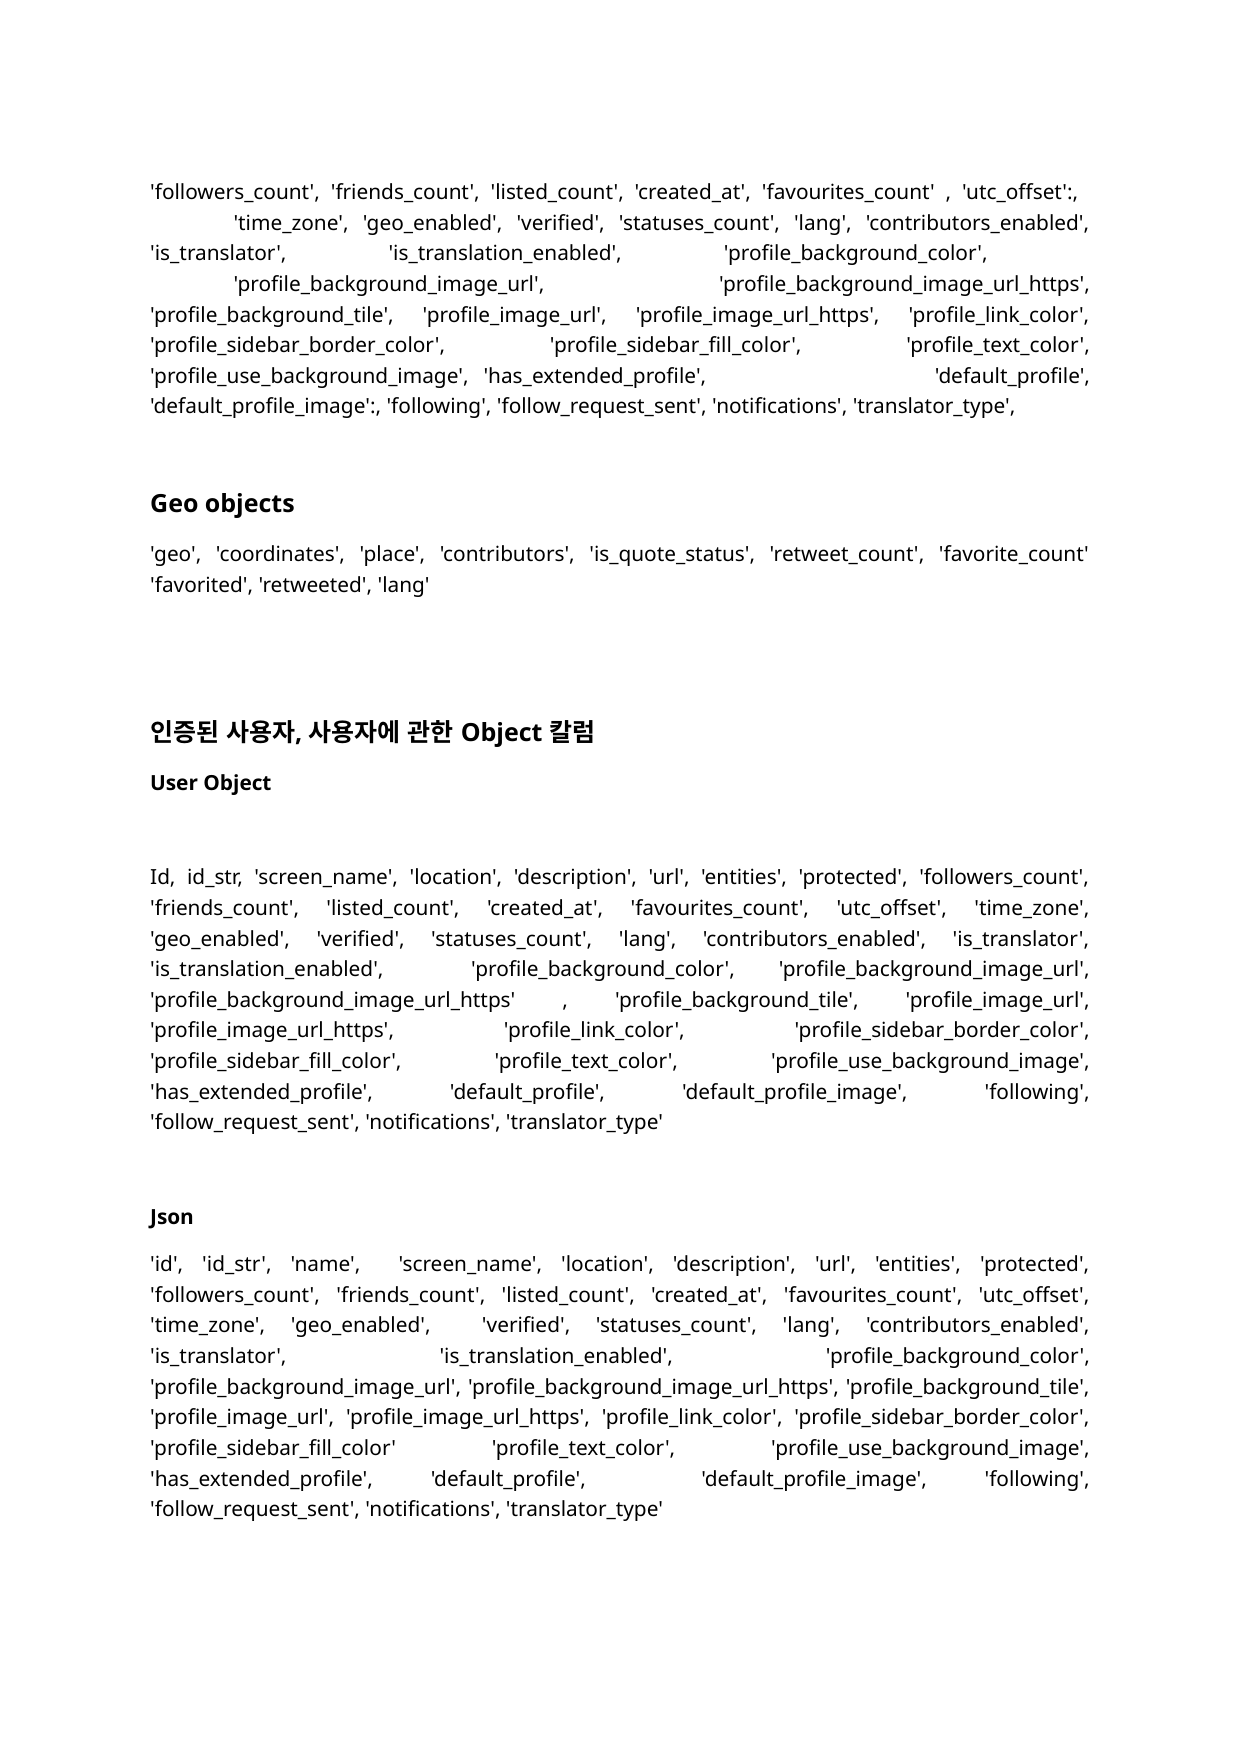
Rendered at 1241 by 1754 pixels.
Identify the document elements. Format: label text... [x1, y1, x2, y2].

text Json [150, 1202, 1090, 1230]
text 인증된 사용자, 사용자에 관한 Object 칼럼 [150, 712, 1090, 748]
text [150, 177, 1090, 420]
text Geo objects [150, 486, 1090, 520]
text User Object [150, 768, 1090, 796]
text 'id', 'id_str', 'name', 'screen_name', 'location', 'description', 'url', 'entities', 'protected', 'followers_count', 'friends_count', 'listed_count', 'created_at', 'favourites_count', 'utc_offset', 'time_zone', 'geo_enabled', 'verified', 'statuses_count', 'lang', 'contributors_enabled', 'is_translator', 'is_translation_enabled', 'profile_background_color', 'profile_background_image_url', 'profile_background_image_url_https', 'profile_background_tile', 'profile_image_url', 'profile_image_url_https', 'profile_link_color', 'profile_sidebar_border_color', 'profile_sidebar_fill_color' 'profile_text_color', 'profile_use_background_image', 'has_extended_profile', 'default_profile', 'default_profile_image', 'following', 'follow_request_sent', 'notifications', 'translator_type' [150, 1249, 1090, 1523]
text Id, id_str, 'screen_name', 'location', 'description', 'url', 'entities', 'protected', 'followers_count', 'friends_count', 'listed_count', 'created_at', 'favourites_count', 'utc_offset', 'time_zone', 'geo_enabled', 'verified', 'statuses_count', 'lang', 'contributors_enabled', 'is_translator', 'is_translation_enabled', 'profile_background_color', 'profile_background_image_url', 'profile_background_image_url_https' , 'profile_background_tile', 'profile_image_url', 'profile_image_url_https', 'profile_link_color', 'profile_sidebar_border_color', 'profile_sidebar_fill_color', 'profile_text_color', 'profile_use_background_image', 'has_extended_profile', 'default_profile', 'default_profile_image', 'following', 'follow_request_sent', 'notifications', 'translator_type' [150, 862, 1090, 1136]
text 'geo', 'coordinates', 'place', 'contributors', 'is_quote_status', 'retweet_count', 'favorite_count' 'favorited', 'retweeted', 'lang' [150, 539, 1090, 599]
